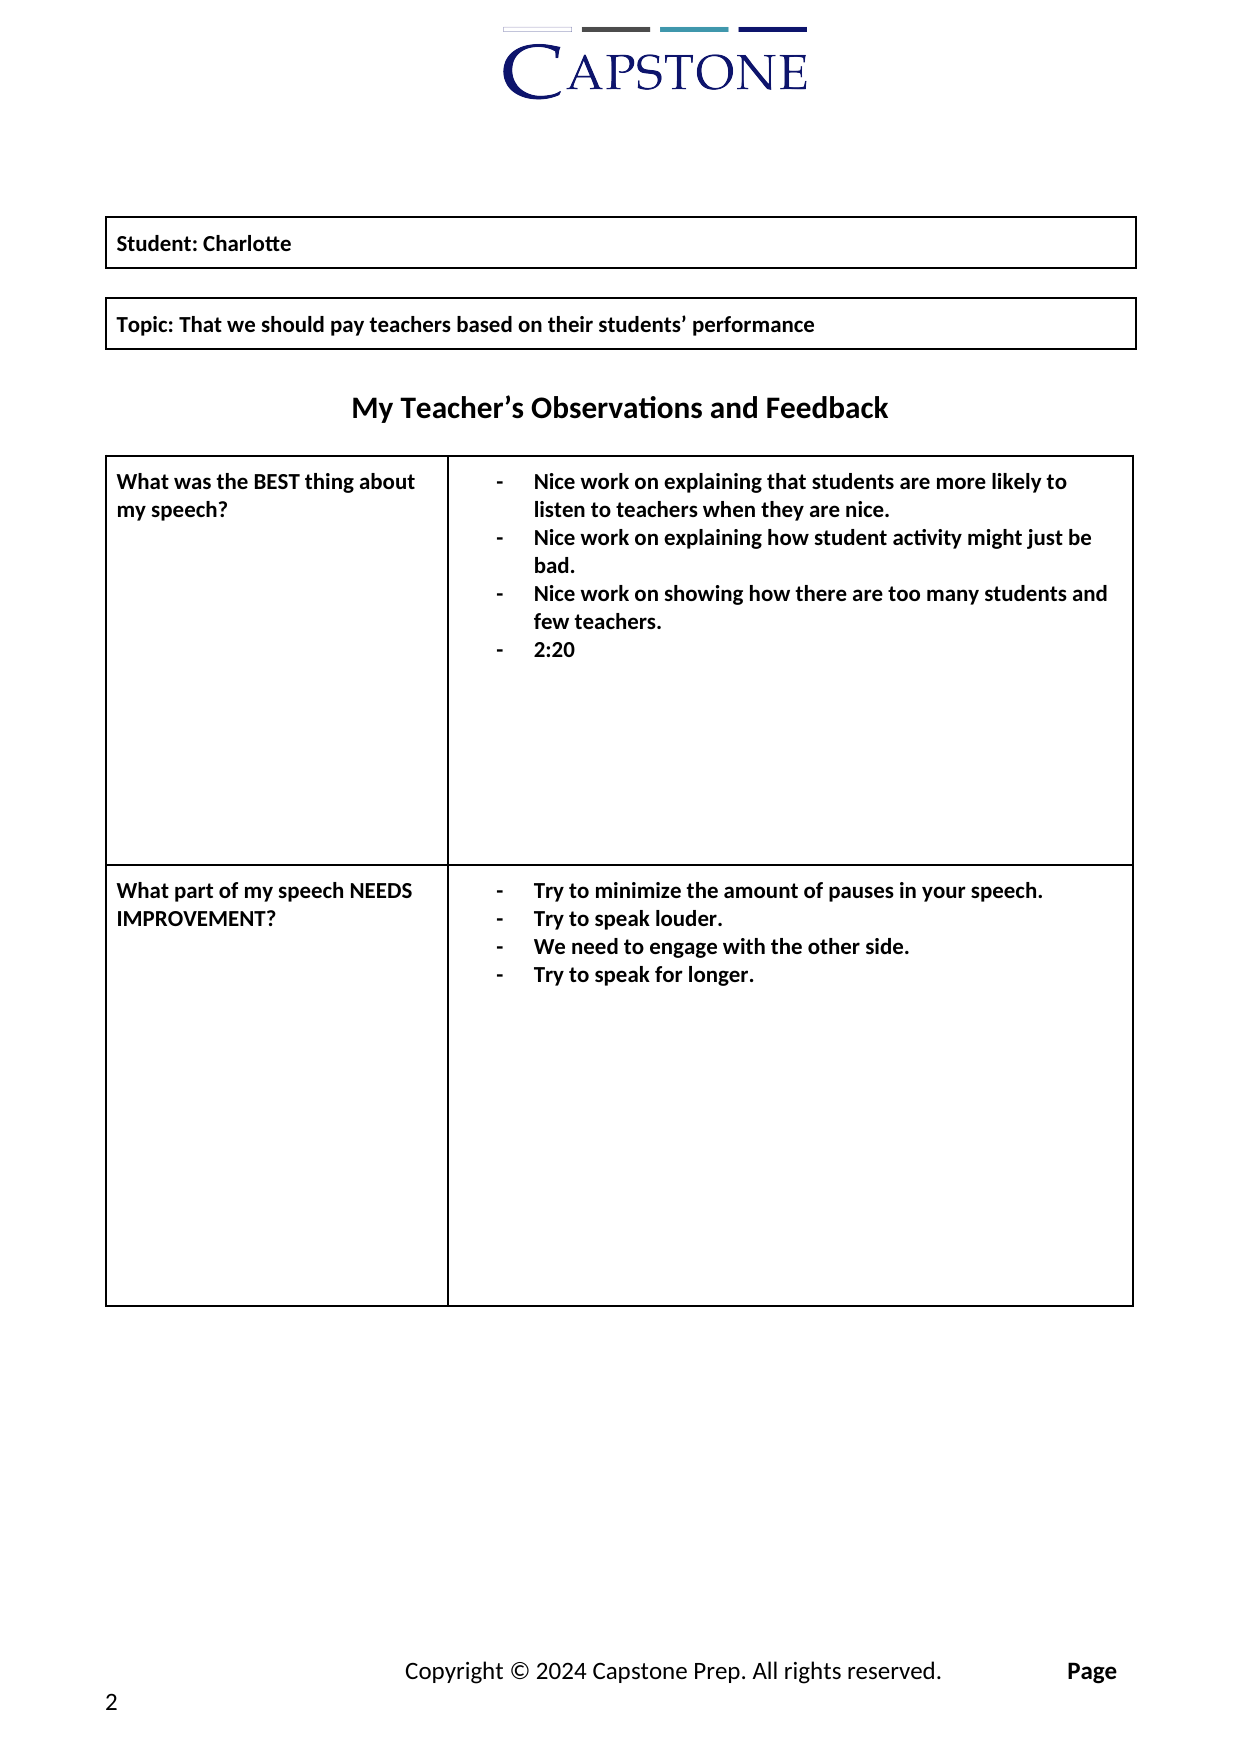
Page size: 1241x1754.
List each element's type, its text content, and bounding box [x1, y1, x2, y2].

table_header What was the BEST thing about my speech? [107, 457, 447, 864]
table_cell Try to minimize the amount of pauses in your speech. Try to speak louder. We need to engage with the other side. Try to speak for longer. [449, 866, 1132, 1304]
text My Teacher’s Observations and Feedback [105, 388, 1135, 427]
table_header Student: Charlotte [107, 218, 1135, 267]
picture [495, 18, 816, 106]
table_header Topic: That we should pay teachers based on their students’ performance [107, 299, 1135, 348]
table_cell What part of my speech NEEDS IMPROVEMENT? [107, 866, 447, 1304]
table_header Nice work on explaining that students are more likely to listen to teachers when they are nice. Nice work on explaining how student activity might just be bad. Nice work on showing how there are too many students and few teachers. 2:20 [449, 457, 1132, 864]
